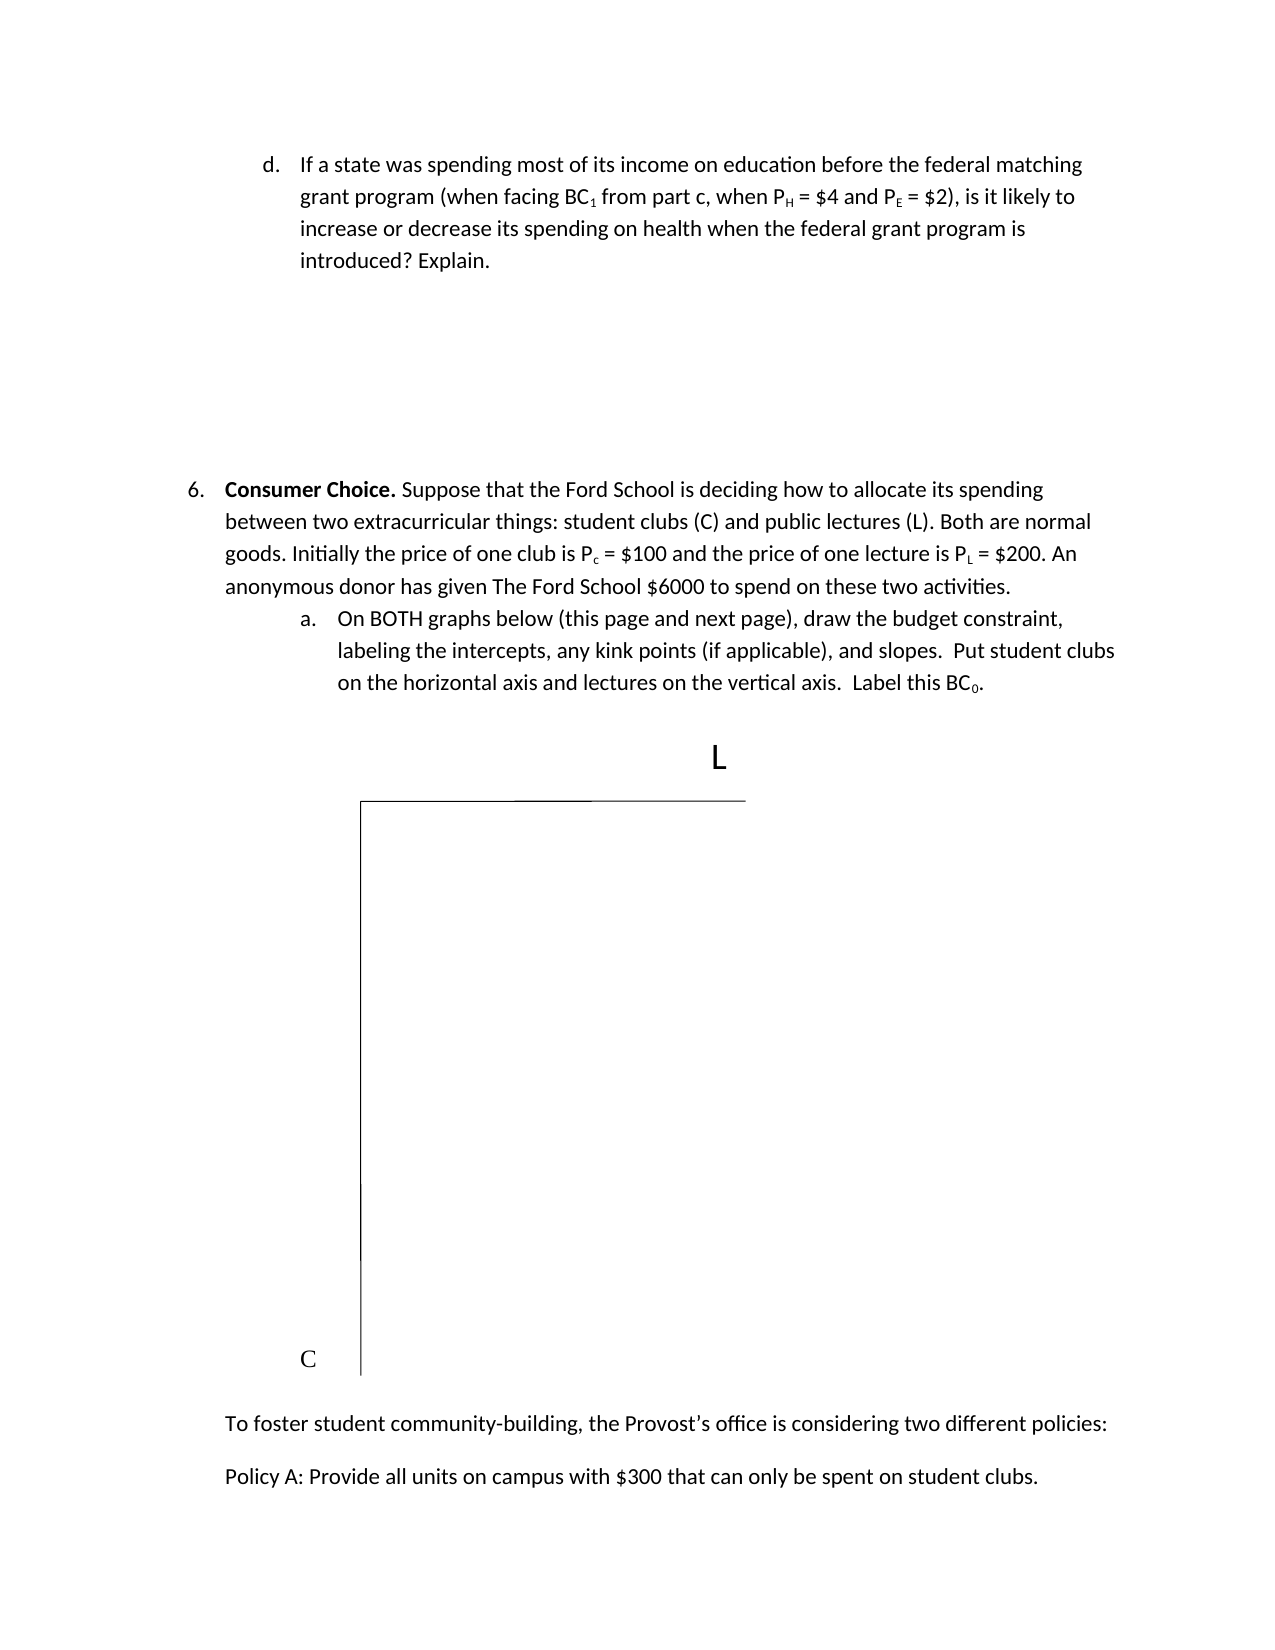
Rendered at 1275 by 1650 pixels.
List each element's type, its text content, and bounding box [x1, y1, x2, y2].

text To foster student community-building, the Provost’s office is considering two different policies: [225, 1409, 1125, 1437]
list If a state was spending most of its income on education before the federal matching grant program (when facing BC1 from part c, when PH = $4 and PE = $2), is it likely to increase or decrease its spending on health when the federal grant program is introduced? Explain. [262, 150, 1125, 274]
text Policy A: Provide all units on campus with $300 that can only be spent on student clubs. [225, 1462, 1125, 1490]
list On BOTH graphs below (this page and next page), draw the budget constraint, labeling the intercepts, any kink points (if applicable), and slopes. Put student clubs on the horizontal axis and lectures on the vertical axis. Label this BC0. [300, 604, 1125, 696]
list Consumer Choice. Suppose that the Ford School is deciding how to allocate its spending between two extracurricular things: student clubs (C) and public lectures (L). Both are normal goods. Initially the price of one club is Pc = $100 and the price of one lecture is PL = $200. An anonymous donor has given The Ford School $6000 to spend on these two activities. [187, 475, 1125, 600]
